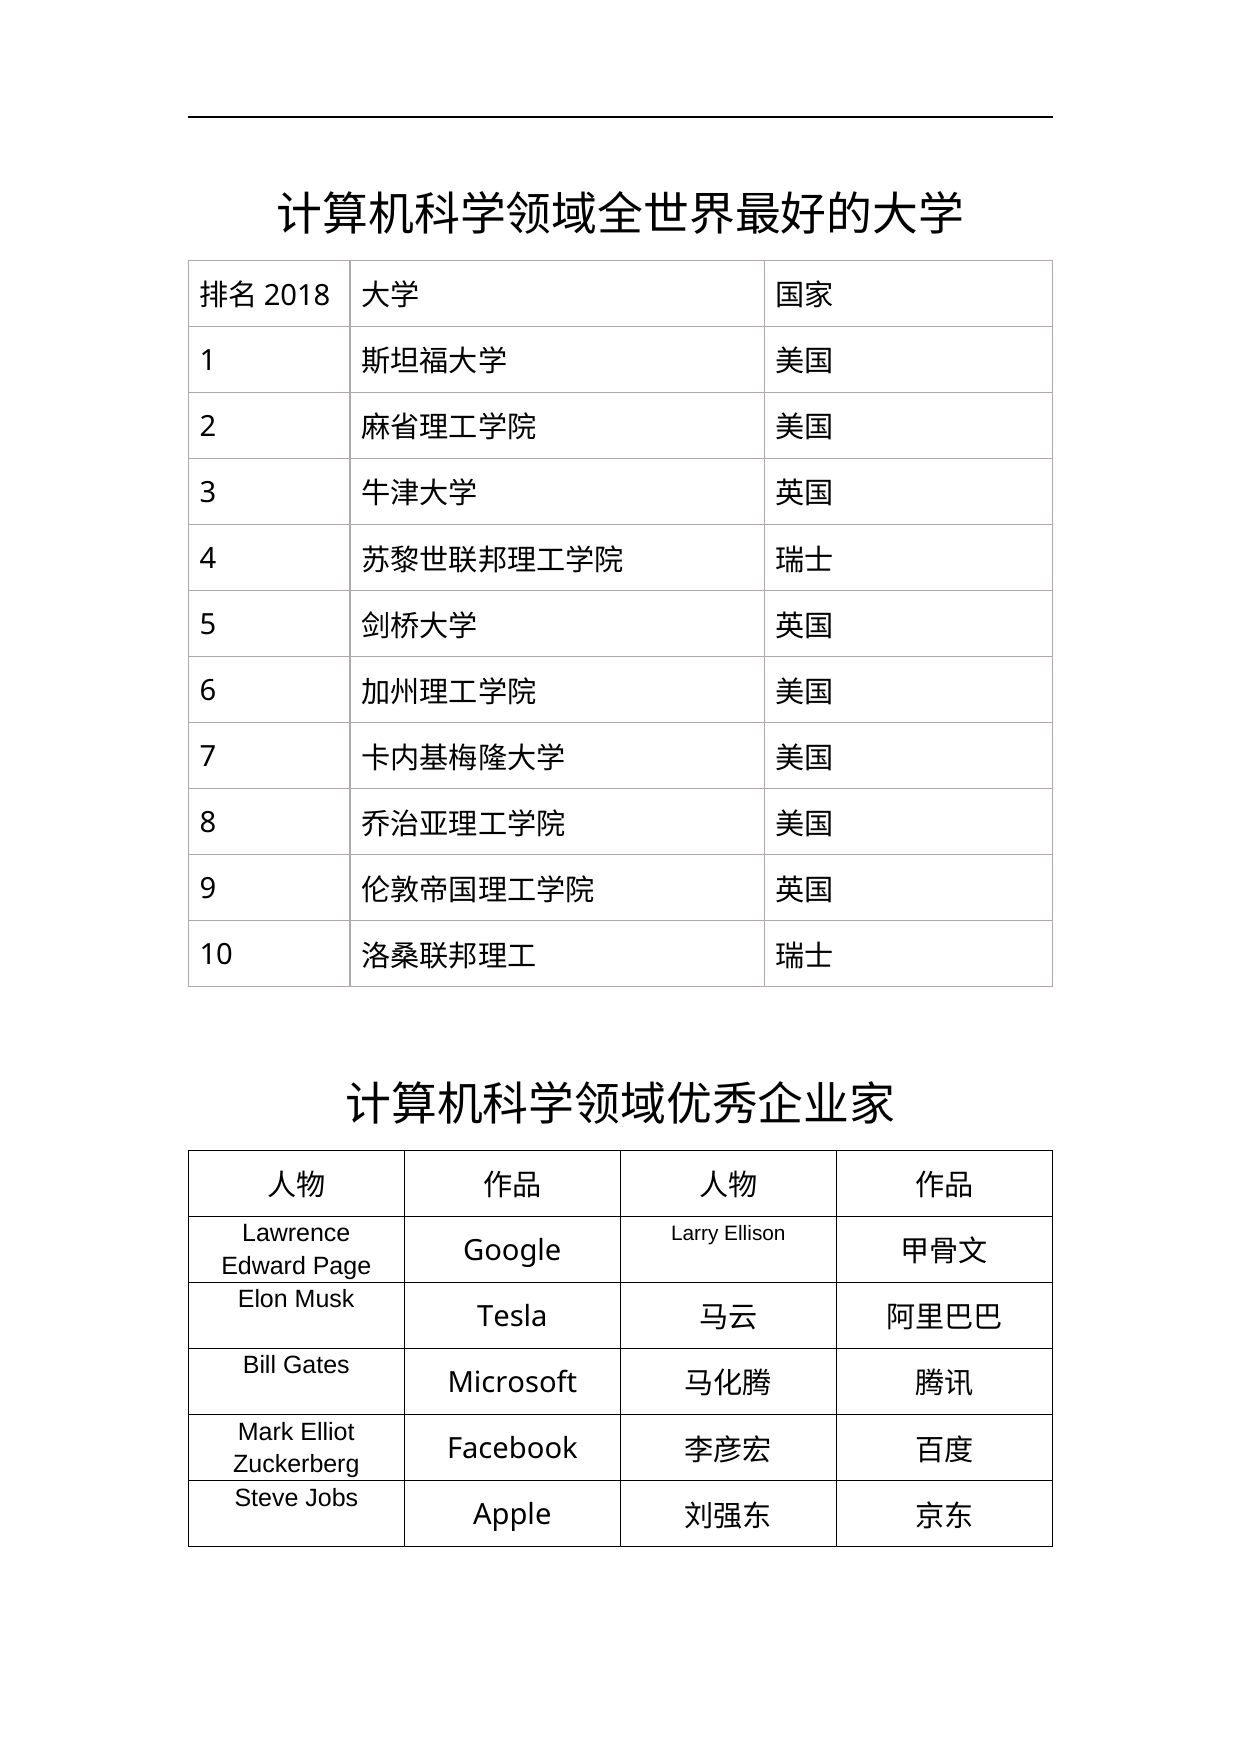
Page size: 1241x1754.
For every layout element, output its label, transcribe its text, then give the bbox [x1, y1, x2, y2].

table_cell 瑞士 [765, 525, 1052, 590]
table_cell 斯坦福大学 [351, 327, 764, 392]
table_cell 3 [189, 459, 349, 524]
text 计算机科学领域优秀企业家 [187, 1052, 1053, 1149]
table_cell 马云 [621, 1283, 836, 1348]
table_cell 剑桥大学 [351, 591, 764, 656]
table_cell 京东 [837, 1481, 1052, 1546]
text 计算机科学领域全世界最好的大学 [187, 162, 1053, 259]
table_cell 麻省理工学院 [351, 393, 764, 458]
table_cell Lawrence Edward Page [189, 1217, 404, 1282]
table_cell 1 [189, 327, 349, 392]
table_cell 4 [189, 525, 349, 590]
table_cell Apple [405, 1481, 620, 1546]
table_cell 洛桑联邦理工 [351, 921, 764, 986]
table_cell 10 [189, 921, 349, 986]
table_cell 6 [189, 657, 349, 722]
table_cell 7 [189, 723, 349, 788]
table_cell Larry Ellison [621, 1217, 836, 1282]
table_cell 美国 [765, 327, 1052, 392]
table_cell 英国 [765, 591, 1052, 656]
table_cell 马化腾 [621, 1349, 836, 1414]
table_header 作品 [837, 1151, 1052, 1216]
table_cell 百度 [837, 1415, 1052, 1480]
table_cell 美国 [765, 789, 1052, 854]
table_cell 瑞士 [765, 921, 1052, 986]
table_cell 美国 [765, 723, 1052, 788]
table_cell 8 [189, 789, 349, 854]
table_cell 9 [189, 855, 349, 920]
table_cell 乔治亚理工学院 [351, 789, 764, 854]
table_cell 美国 [765, 657, 1052, 722]
table_header 国家 [765, 261, 1052, 326]
table_cell 英国 [765, 459, 1052, 524]
table_cell 苏黎世联邦理工学院 [351, 525, 764, 590]
table_cell Bill Gates [189, 1349, 404, 1414]
table_cell 2 [189, 393, 349, 458]
table_cell 李彦宏 [621, 1415, 836, 1480]
table_header 大学 [351, 261, 764, 326]
table_cell Tesla [405, 1283, 620, 1348]
table_cell 5 [189, 591, 349, 656]
table_cell 伦敦帝国理工学院 [351, 855, 764, 920]
table_cell Facebook [405, 1415, 620, 1480]
table_cell 腾讯 [837, 1349, 1052, 1414]
table_cell Steve Jobs [189, 1481, 404, 1546]
table_header 排名2018 [189, 261, 349, 326]
table_cell 刘强东 [621, 1481, 836, 1546]
table_cell 英国 [765, 855, 1052, 920]
table_cell 阿里巴巴 [837, 1283, 1052, 1348]
table_cell 牛津大学 [351, 459, 764, 524]
table_cell 加州理工学院 [351, 657, 764, 722]
table_header 人物 [189, 1151, 404, 1216]
table_header 作品 [405, 1151, 620, 1216]
table_cell Google [405, 1217, 620, 1282]
table_cell Mark Elliot Zuckerberg [189, 1415, 404, 1480]
table_cell Elon Musk [189, 1283, 404, 1348]
table_cell 甲骨文 [837, 1217, 1052, 1282]
table_header 人物 [621, 1151, 836, 1216]
table_cell Microsoft [405, 1349, 620, 1414]
table_cell 卡内基梅隆大学 [351, 723, 764, 788]
table_cell 美国 [765, 393, 1052, 458]
